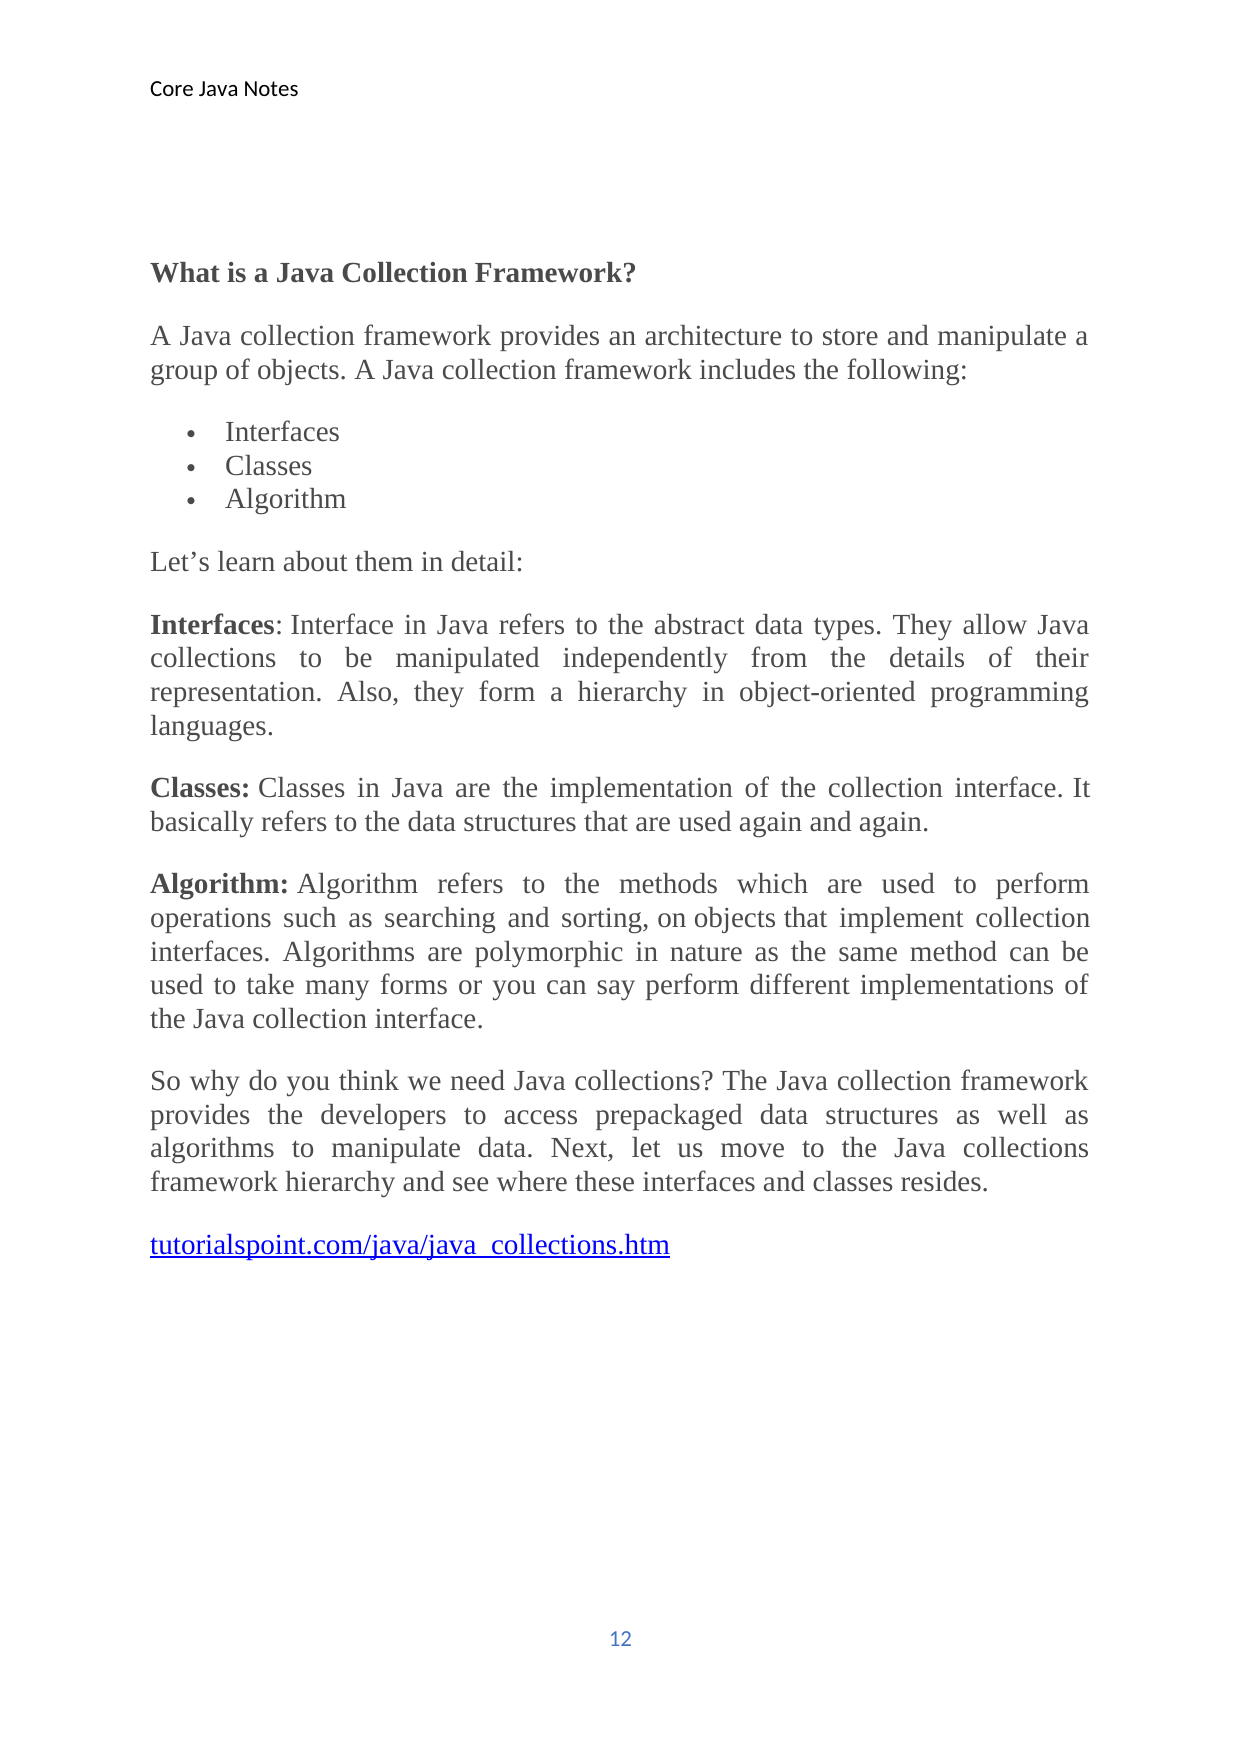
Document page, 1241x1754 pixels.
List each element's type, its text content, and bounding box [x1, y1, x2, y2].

list Algorithm [187, 482, 1090, 515]
text Interfaces: Interface in Java refers to the abstract data types. They allow Java collections to be manipulated independently from the details of their representation. Also, they form a hierarchy in object-oriented programming languages. [150, 607, 1090, 741]
text What is a Java Collection Framework? [150, 256, 1090, 289]
text tutorialspoint.com/java/java_collections.htm [150, 1227, 1090, 1260]
text Classes: Classes in Java are the implementation of the collection interface. It basically refers to the data structures that are used again and again. [150, 770, 1090, 837]
text Let’s learn about them in detail: [150, 544, 1090, 578]
text Algorithm: Algorithm refers to the methods which are used to perform operations such as searching and sorting, on objects that implement collection interfaces. Algorithms are polymorphic in nature as the same method can be used to take many forms or you can say perform different implementations of the Java collection interface. [150, 867, 1090, 1034]
text So why do you think we need Java collections? The Java collection framework provides the developers to access prepackaged data structures as well as algorithms to manipulate data. Next, let us move to the Java collections framework hierarchy and see where these interfaces and classes resides. [150, 1063, 1090, 1198]
list Interfaces [187, 414, 1090, 448]
text A Java collection framework provides an architecture to store and manipulate a group of objects. A Java collection framework includes the following: [150, 318, 1090, 385]
list Classes [187, 448, 1090, 482]
